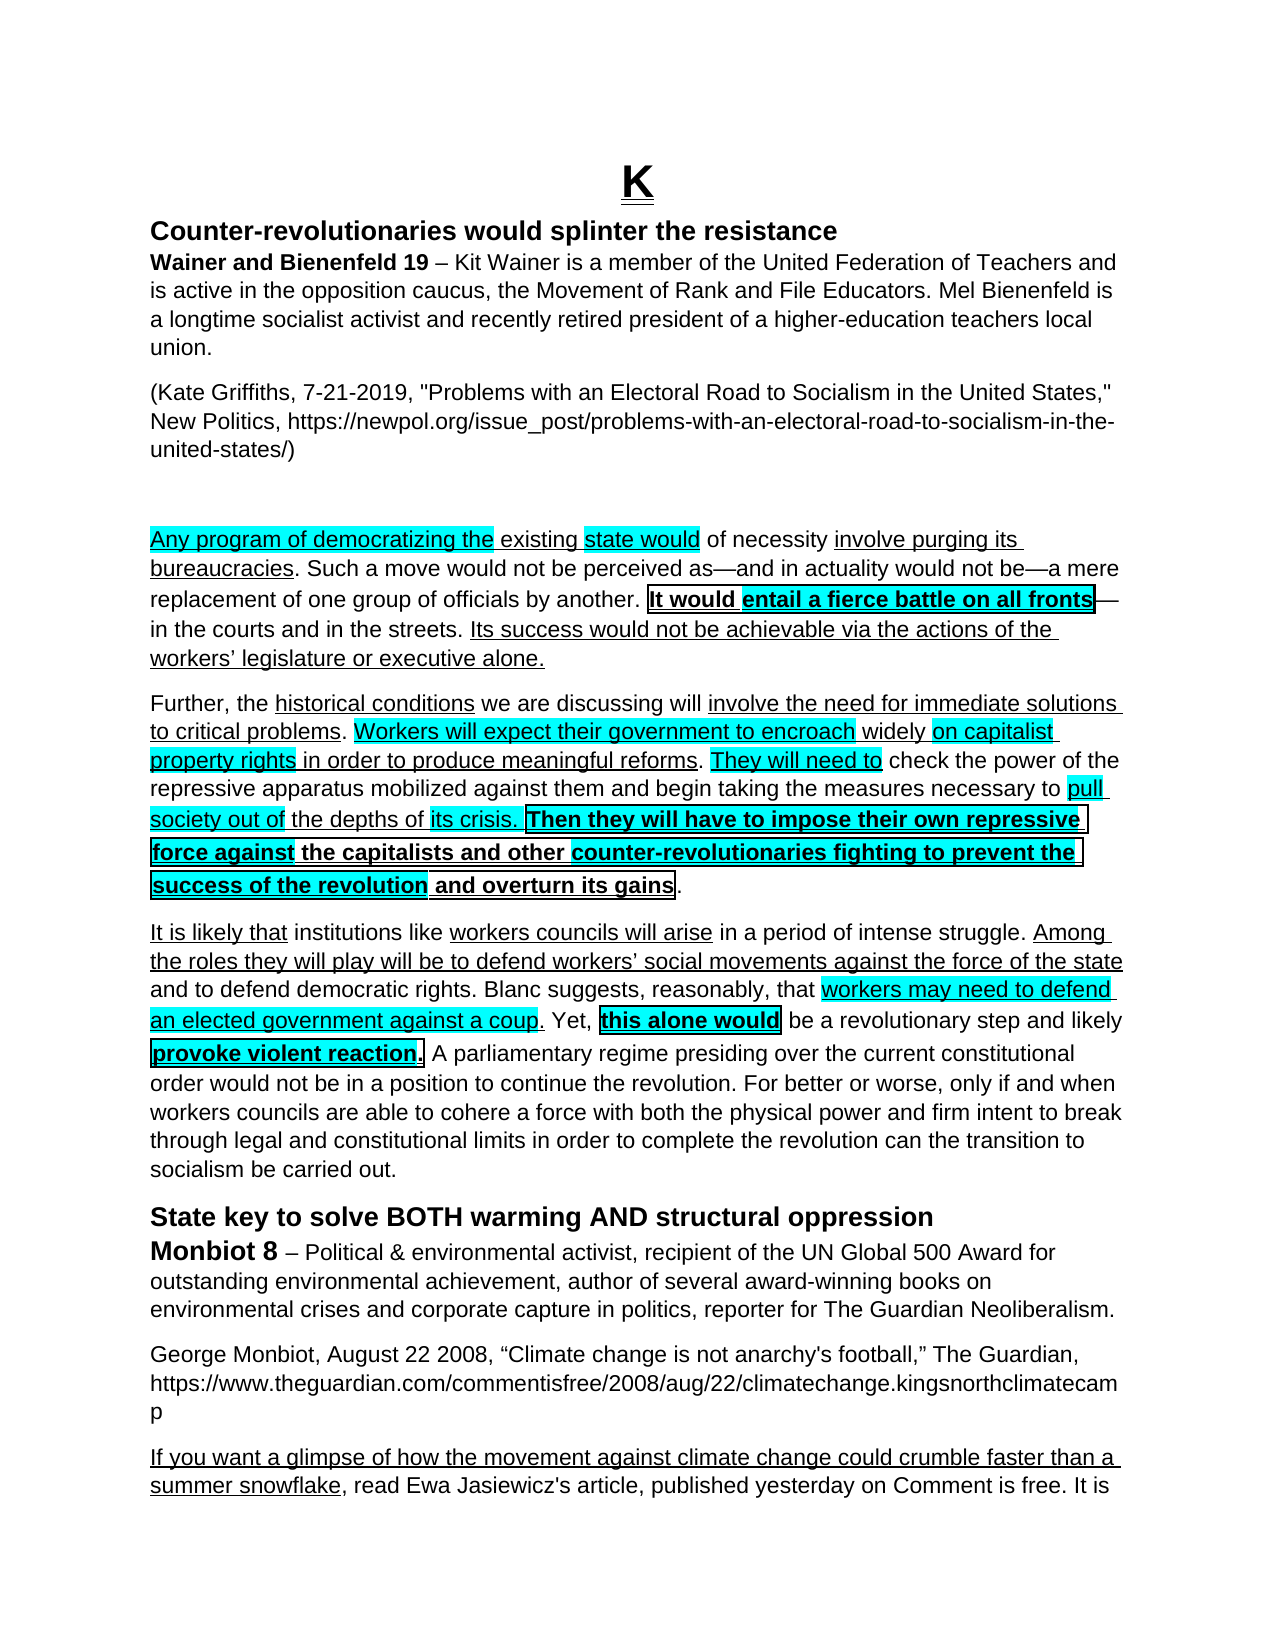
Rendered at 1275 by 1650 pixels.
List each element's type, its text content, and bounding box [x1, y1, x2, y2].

text George Monbiot, August 22 2008, “Climate change is not anarchy's football,” The Guardian, https://www.theguardian.com/commentisfree/2008/aug/22/climatechange.kingsnorthclimatecamp [150, 1341, 1125, 1425]
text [150, 1443, 1125, 1498]
text It is likely that institutions like workers councils will arise in a period of intense struggle. Among the roles they will play will be to defend workers’ social movements against the force of the state and to defend democratic rights. Blanc suggests, reasonably, that workers may need to defend an elected government against a coup. Yet, this alone would be a revolutionary step and likely provoke violent reaction. A parliamentary regime presiding over the current constitutional order would not be in a position to continue the revolution. For better or worse, only if and when workers councils are able to cohere a force with both the physical power and firm intent to break through legal and constitutional limits in order to complete the revolution can the transition to socialism be carried out. [150, 919, 1125, 1182]
text Wainer and Bienenfeld 19 – Kit Wainer is a member of the United Federation of Teachers and is active in the opposition caucus, the Movement of Rank and File Educators. Mel Bienenfeld is a longtime socialist activist and recently retired president of a higher-education teachers local union. [150, 249, 1125, 361]
text Any program of democratizing the existing state would of necessity involve purging its bureaucracies. Such a move would not be perceived as—and in actuality would not be—a mere replacement of one group of officials by another. It would entail a fierce battle on all fronts—in the courts and in the streets. Its success would not be achievable via the actions of the workers’ legislature or executive alone. [150, 526, 1125, 671]
subtitle K [150, 154, 1125, 207]
text (Kate Griffiths, 7-21-2019, "Problems with an Electoral Road to Socialism in the United States," New Politics, https://newpol.org/issue_post/problems-with-an-electoral-road-to-socialism-in-the-united-states/) [150, 379, 1125, 463]
subtitle Counter-revolutionaries would splinter the resistance [150, 215, 1125, 246]
text Further, the historical conditions we are discussing will involve the need for immediate solutions to critical problems. Workers will expect their government to encroach widely on capitalist property rights in order to produce meaningful reforms. They will need to check the power of the repressive apparatus mobilized against them and begin taking the measures necessary to pull society out of the depths of its crisis. Then they will have to impose their own repressive force against the capitalists and other counter-revolutionaries fighting to prevent the success of the revolution and overturn its gains. [150, 690, 1125, 900]
text Monbiot 8 – Political & environmental activist, recipient of the UN Global 500 Award for outstanding environmental achievement, author of several award-winning books on environmental crises and corporate capture in politics, reporter for The Guardian Neoliberalism. [150, 1234, 1125, 1323]
subtitle State key to solve BOTH warming AND structural oppression [150, 1201, 1125, 1232]
